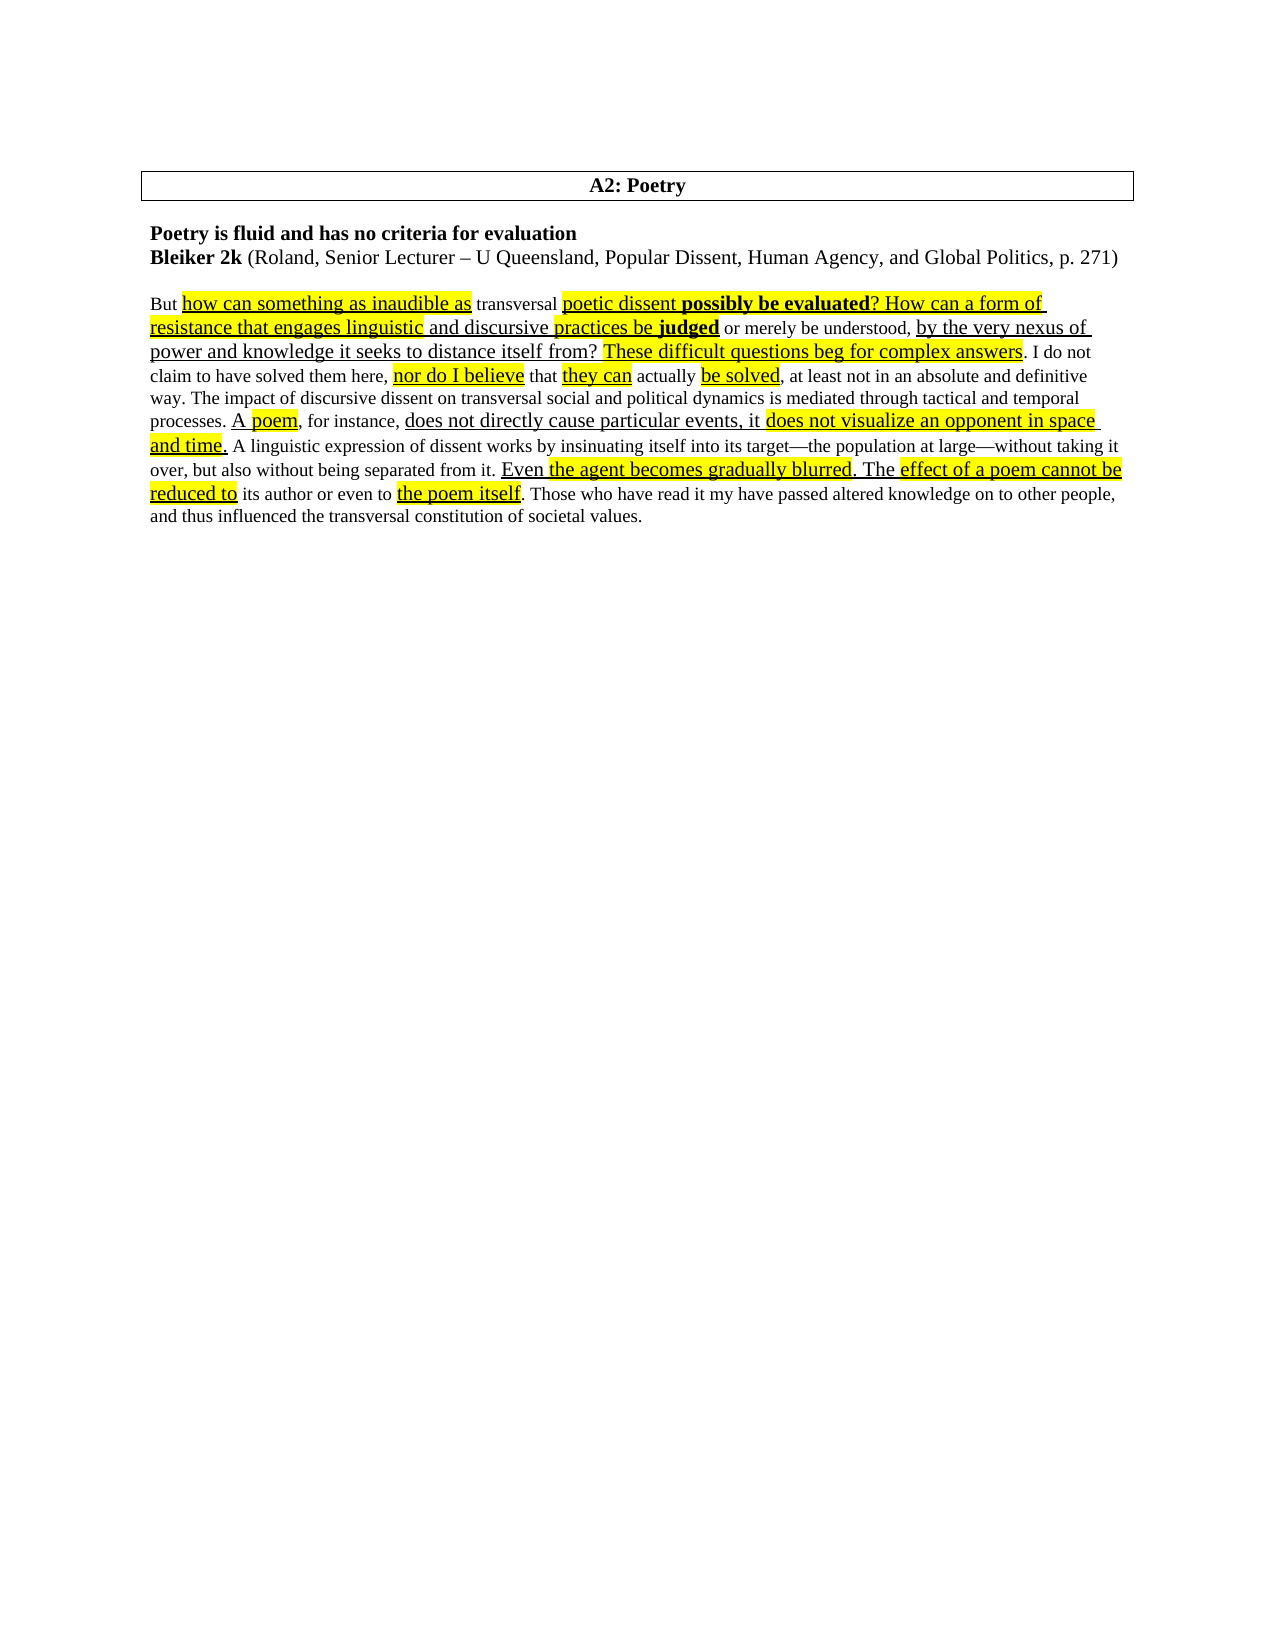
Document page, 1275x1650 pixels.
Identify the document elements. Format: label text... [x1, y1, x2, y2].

subtitle A2: Poetry [142, 172, 1133, 200]
subtitle Poetry is fluid and has no criteria for evaluation [150, 221, 1125, 245]
text Bleiker 2k (Roland, Senior Lecturer – U Queensland, Popular Dissent, Human Agency, and Global Politics, p. 271) [150, 245, 1125, 269]
text But how can something as inaudible as transversal poetic dissent possibly be evaluated? How can a form of resistance that engages linguistic and discursive practices be judged or merely be understood, by the very nexus of power and knowledge it seeks to distance itself from? These difficult questions beg for complex answers. I do not claim to have solved them here, nor do I believe that they can actually be solved, at least not in an absolute and definitive way. The impact of discursive dissent on transversal social and political dynamics is mediated through tactical and temporal processes. A poem, for instance, does not directly cause particular events, it does not visualize an opponent in space and time. A linguistic expression of dissent works by insinuating itself into its target—the population at large—without taking it over, but also without being separated from it. Even the agent becomes gradually blurred. The effect of a poem cannot be reduced to its author or even to the poem itself. Those who have read it my have passed altered knowledge on to other people, and thus influenced the transversal constitution of societal values. [150, 291, 1125, 526]
